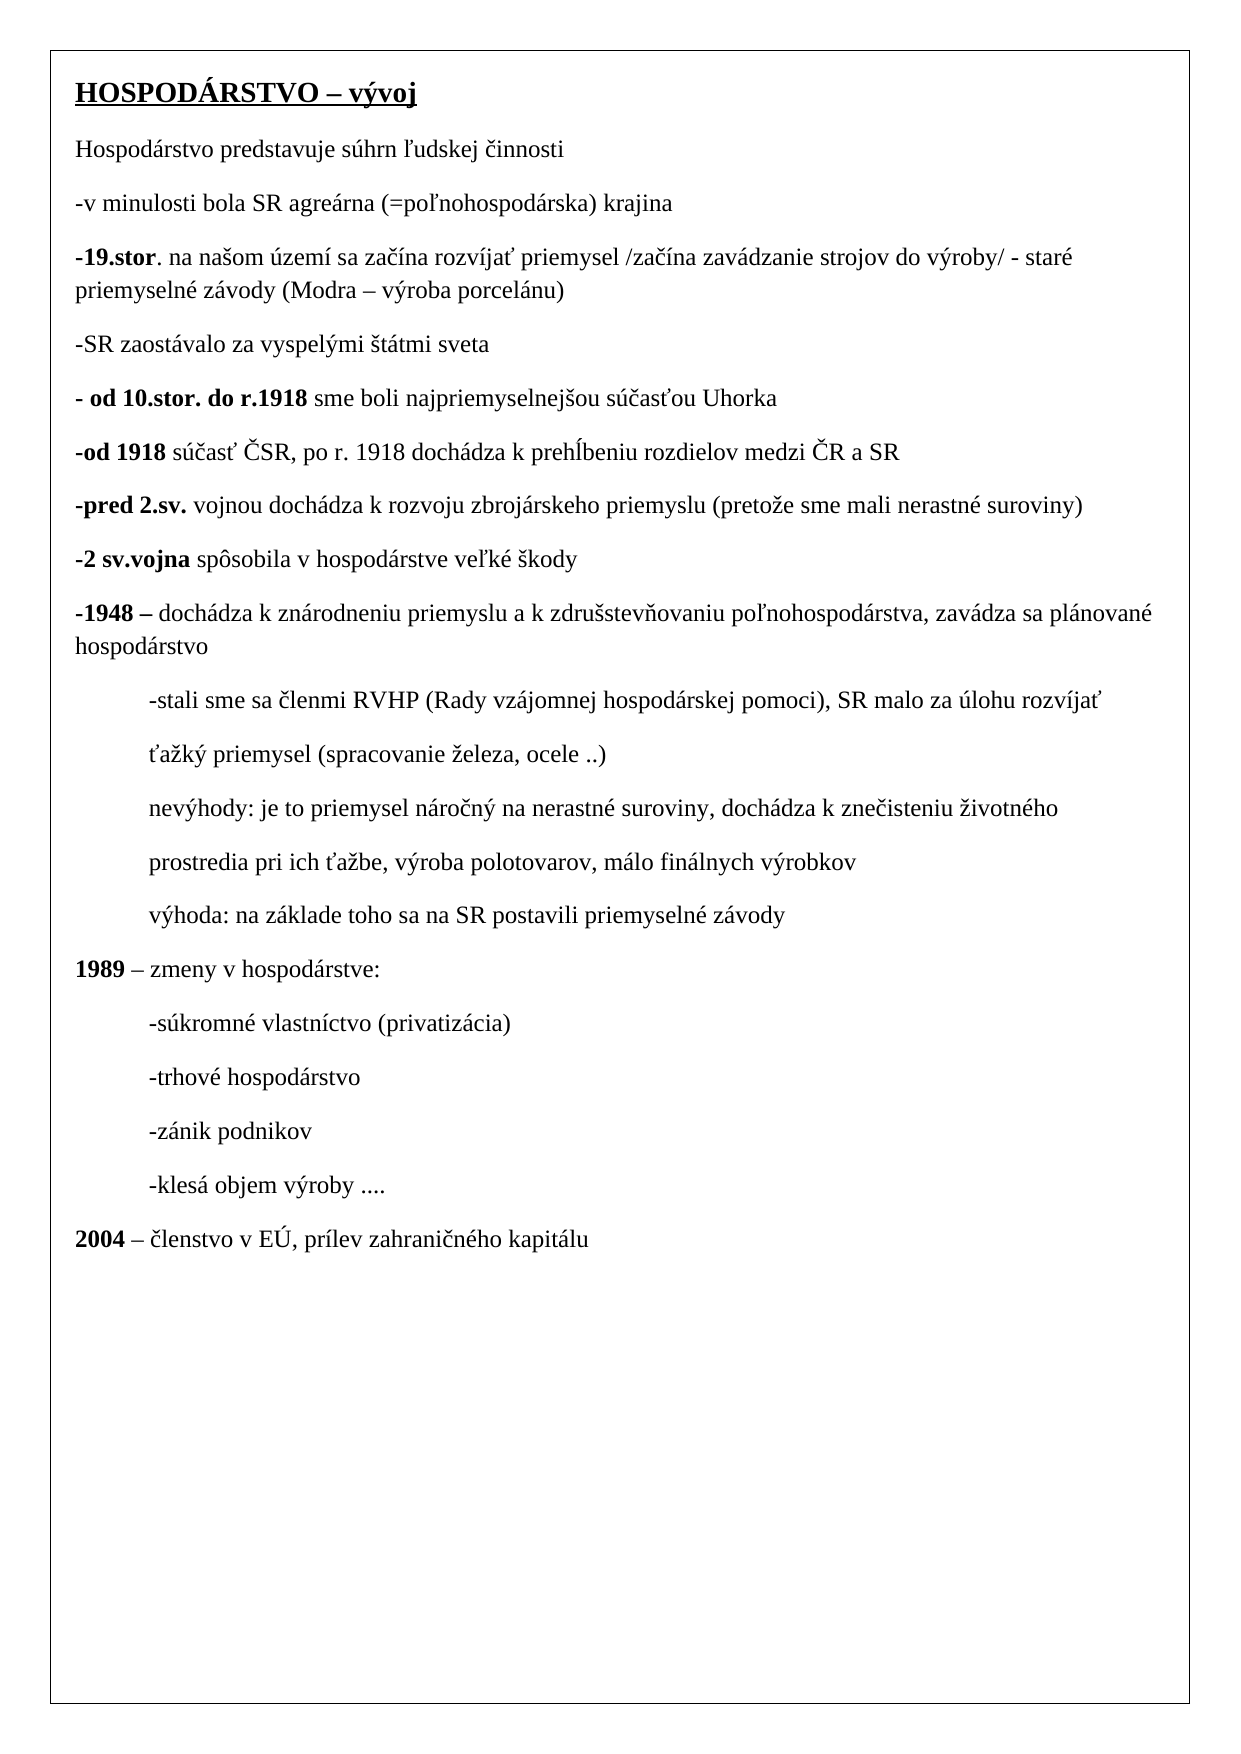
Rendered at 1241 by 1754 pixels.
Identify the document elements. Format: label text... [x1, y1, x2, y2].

text -1948 – dochádza k znárodneniu priemyslu a k zdrušstevňovaniu poľnohospodárstva, zavádza sa plánované hospodárstvo [75, 598, 1165, 660]
text - od 10.stor. do r.1918 sme boli najpriemyselnejšou súčasťou Uhorka [75, 383, 1165, 412]
text 1989 – zmeny v hospodárstve: [75, 954, 1165, 983]
text -trhové hospodárstvo [75, 1062, 1165, 1091]
text -súkromné vlastníctvo (privatizácia) [75, 1008, 1165, 1037]
text -SR zaostávalo za vyspelými štátmi sveta [75, 329, 1165, 358]
text ťažký priemysel (spracovanie železa, ocele ..) [75, 739, 1165, 768]
text prostredia pri ich ťažbe, výroba polotovarov, málo finálnych výrobkov [149, 847, 1165, 875]
text Hospodárstvo predstavuje súhrn ľudskej činnosti [75, 134, 1165, 163]
text -2 sv.vojna spôsobila v hospodárstve veľké škody [75, 544, 1165, 573]
text nevýhody: je to priemysel náročný na nerastné suroviny, dochádza k znečisteniu životného [75, 793, 1165, 822]
text -klesá objem výroby .... [75, 1170, 1165, 1198]
text -stali sme sa členmi RVHP (Rady vzájomnej hospodárskej pomoci), SR malo za úlohu rozvíjať [75, 685, 1165, 714]
text 2004 – členstvo v EÚ, prílev zahraničného kapitálu [75, 1224, 1165, 1252]
text -pred 2.sv. vojnou dochádza k rozvoju zbrojárskeho priemyslu (pretože sme mali nerastné suroviny) [75, 491, 1165, 519]
text HOSPODÁRSTVO – vývoj [75, 75, 1165, 108]
text -v minulosti bola SR agreárna (=poľnohospodárska) krajina [75, 188, 1165, 217]
text výhoda: na základe toho sa na SR postavili priemyselné závody [149, 901, 1165, 929]
text -19.stor. na našom území sa začína rozvíjať priemysel /začína zavádzanie strojov do výroby/ - staré priemyselné závody (Modra – výroba porcelánu) [75, 242, 1165, 304]
text -od 1918 súčasť ČSR, po r. 1918 dochádza k prehĺbeniu rozdielov medzi ČR a SR [75, 437, 1165, 465]
text -zánik podnikov [75, 1116, 1165, 1145]
